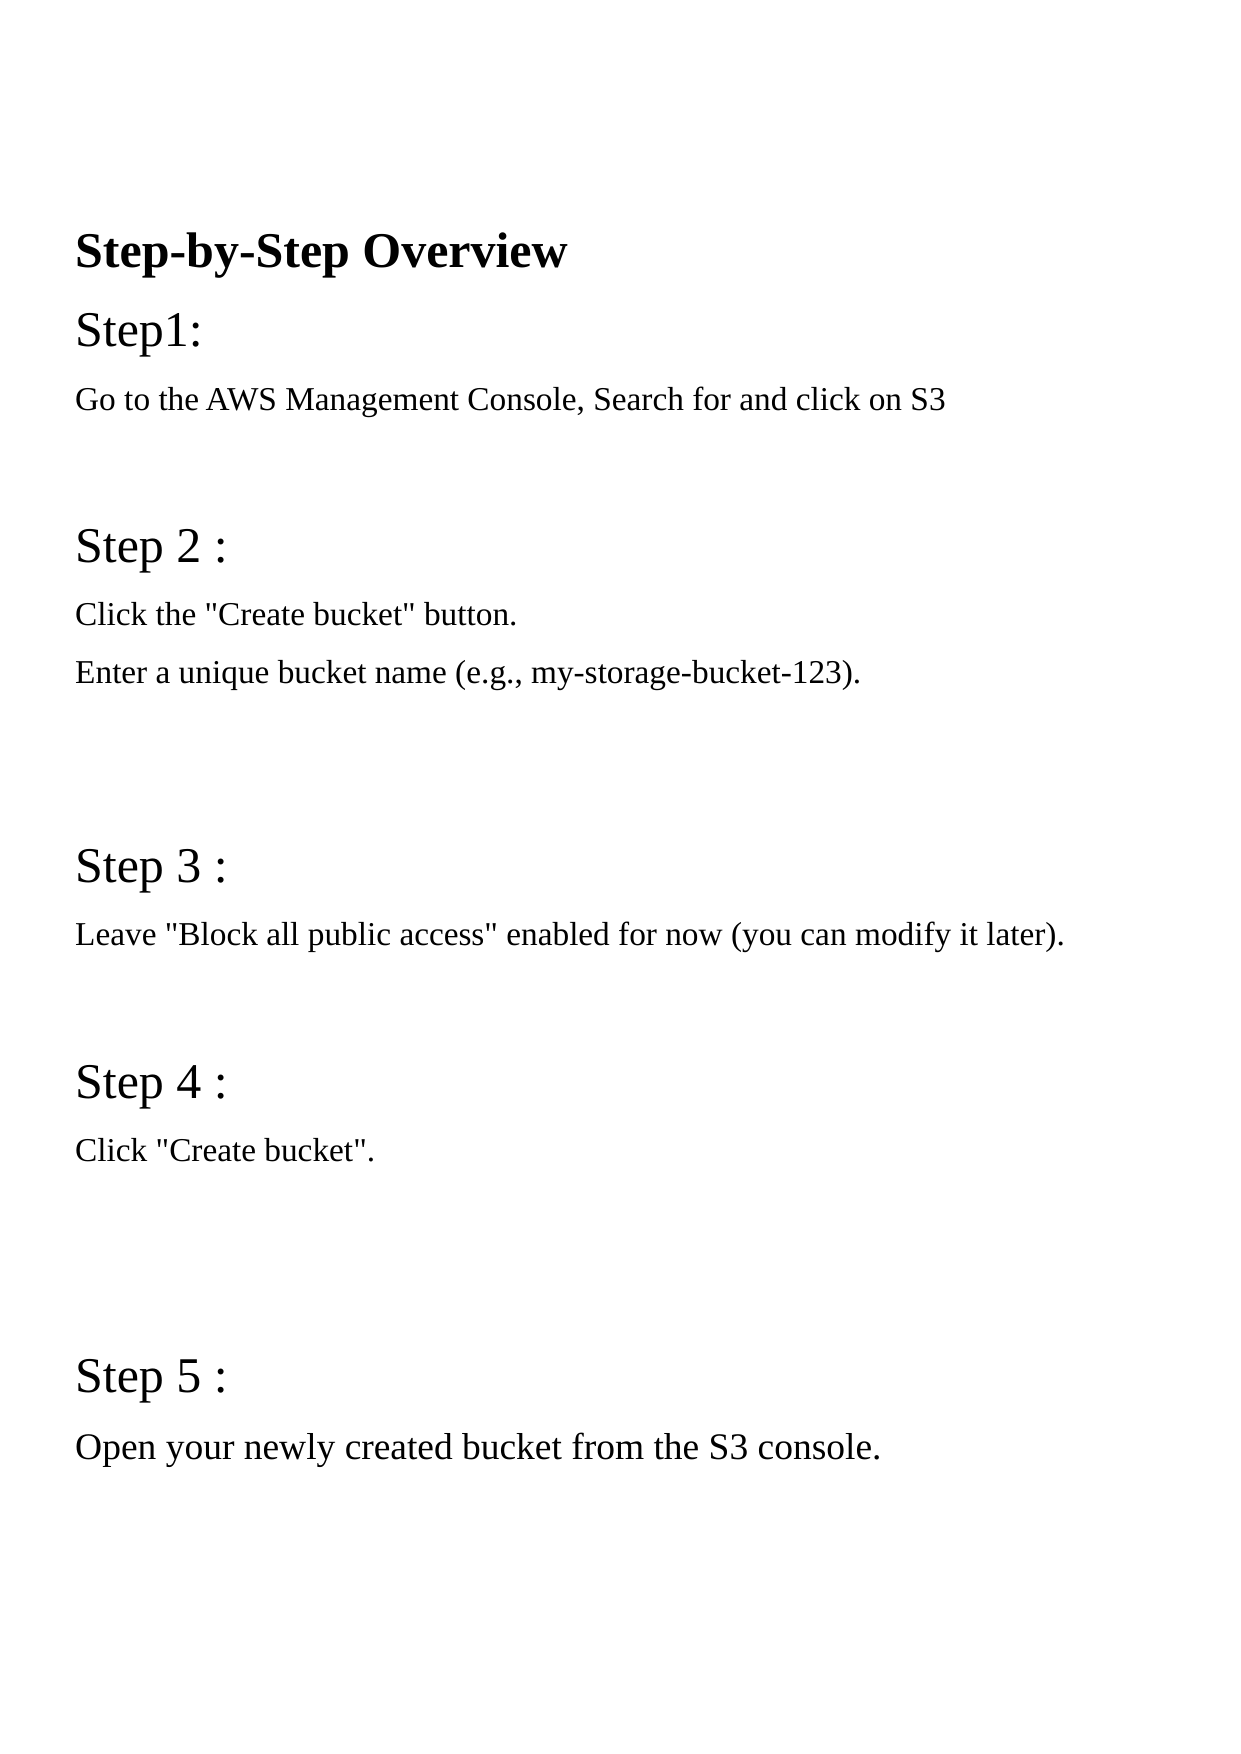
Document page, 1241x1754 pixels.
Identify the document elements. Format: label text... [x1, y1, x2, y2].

text Click "Create bucket". [75, 1130, 1165, 1168]
text Step 3 : [75, 836, 1165, 893]
text Step 5 : [75, 1346, 1165, 1403]
text Step 4 : [75, 1051, 1165, 1109]
text Open your newly created bucket from the S3 console. [75, 1424, 1165, 1468]
text Click the "Create bucket" button. [75, 594, 1165, 633]
text Leave "Block all public access" enabled for now (you can modify it later). [75, 915, 1165, 953]
text Step1: [75, 300, 1165, 357]
text Enter a unique bucket name (e.g., my-storage-bucket-123). [75, 652, 1165, 691]
text Step-by-Step Overview [75, 221, 1165, 279]
text Step 2 : [75, 516, 1165, 573]
text Go to the AWS Management Console, Search for and click on S3 [75, 379, 1165, 417]
